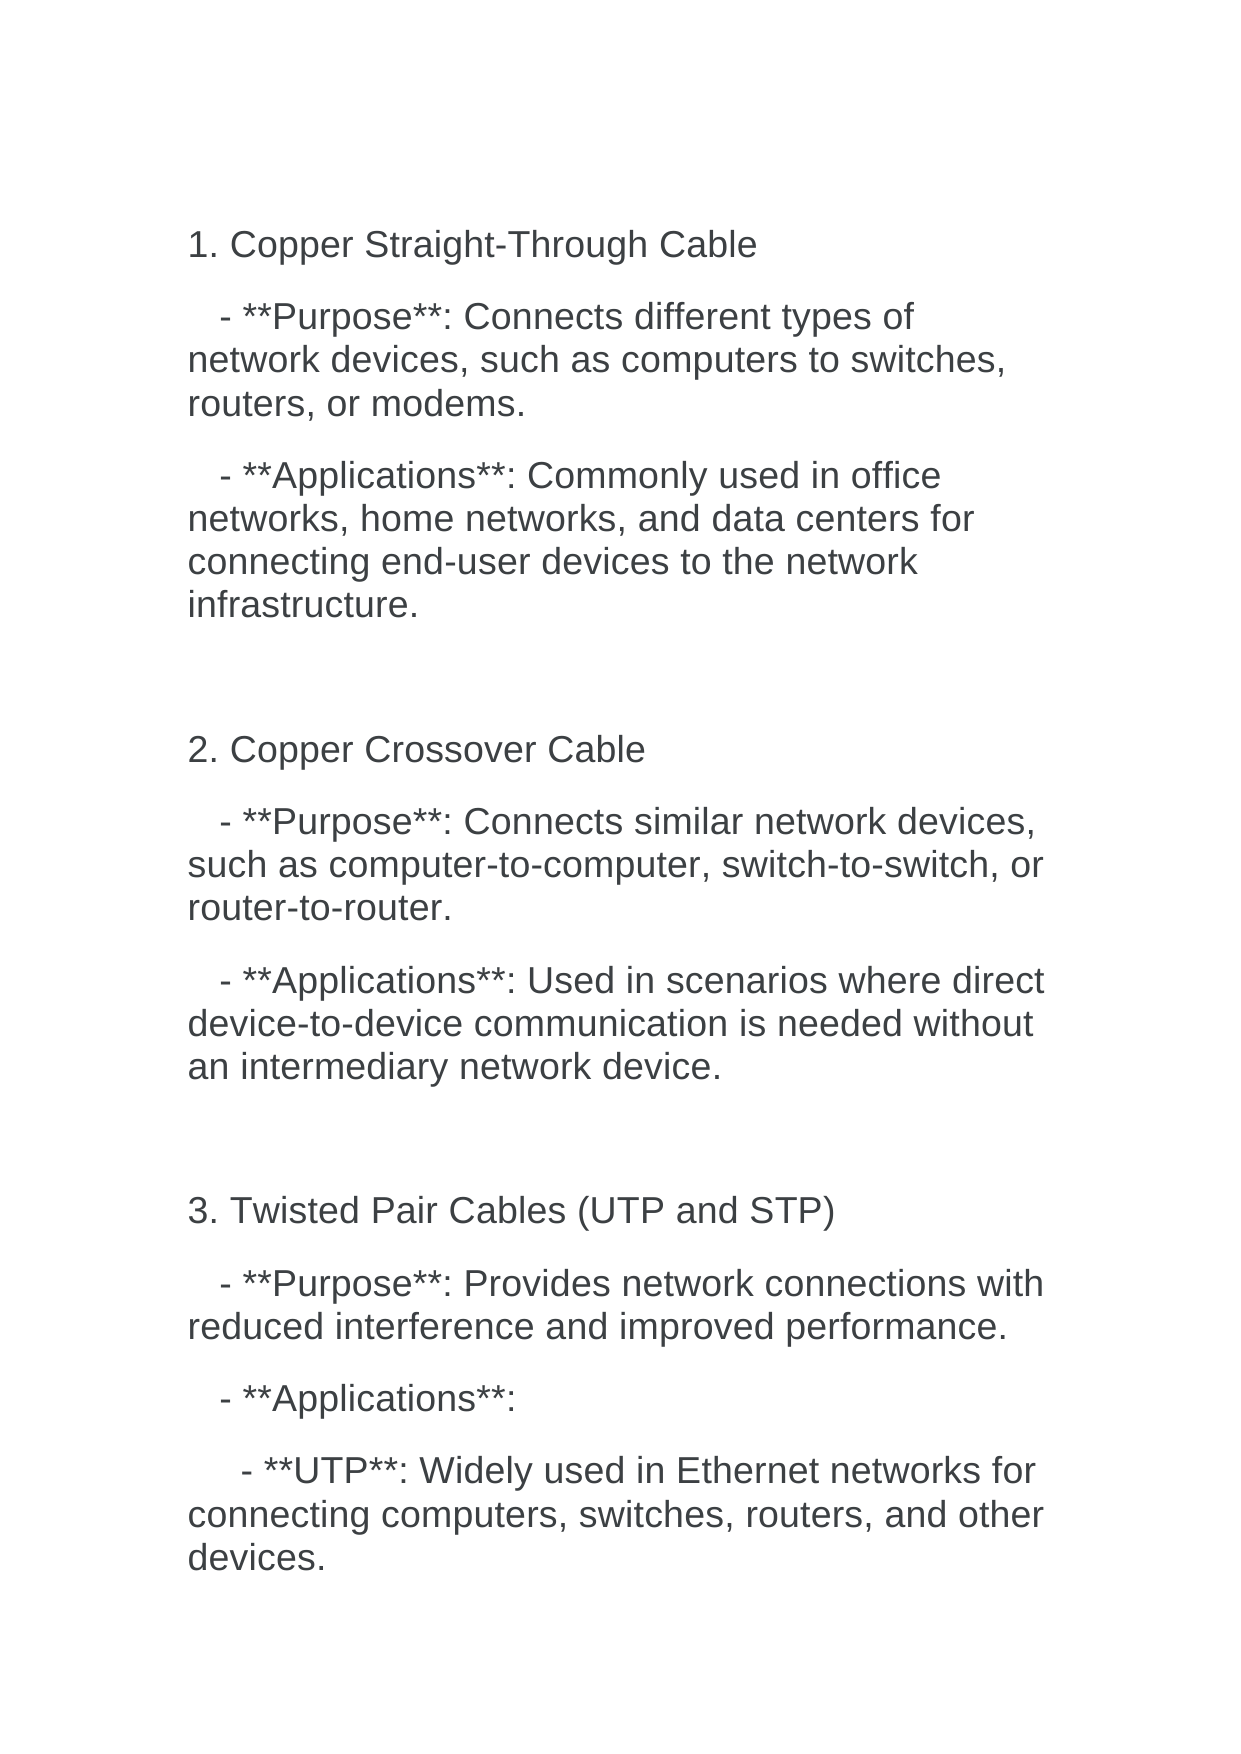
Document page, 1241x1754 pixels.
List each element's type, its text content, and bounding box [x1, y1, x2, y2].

list 3. Twisted Pair Cables (UTP and STP) [187, 1189, 1053, 1232]
list - **Purpose**: Connects similar network devices, such as computer-to-computer, switch-to-switch, or router-to-router. [187, 799, 1053, 929]
list - **Applications**: Commonly used in office networks, home networks, and data centers for connecting end-user devices to the network infrastructure. [187, 453, 1053, 626]
list 2. Copper Crossover Cable [187, 727, 1053, 770]
list - **Purpose**: Provides network connections with reduced interference and improved performance. [187, 1261, 1053, 1347]
list - **Purpose**: Connects different types of network devices, such as computers to switches, routers, or modems. [187, 294, 1053, 424]
list - **Applications**: Used in scenarios where direct device-to-device communication is needed without an intermediary network device. [187, 958, 1053, 1087]
list - **Applications**: [187, 1376, 1053, 1419]
list - **UTP**: Widely used in Ethernet networks for connecting computers, switches, routers, and other devices. [187, 1449, 1053, 1578]
list 1. Copper Straight-Through Cable [187, 222, 1053, 265]
